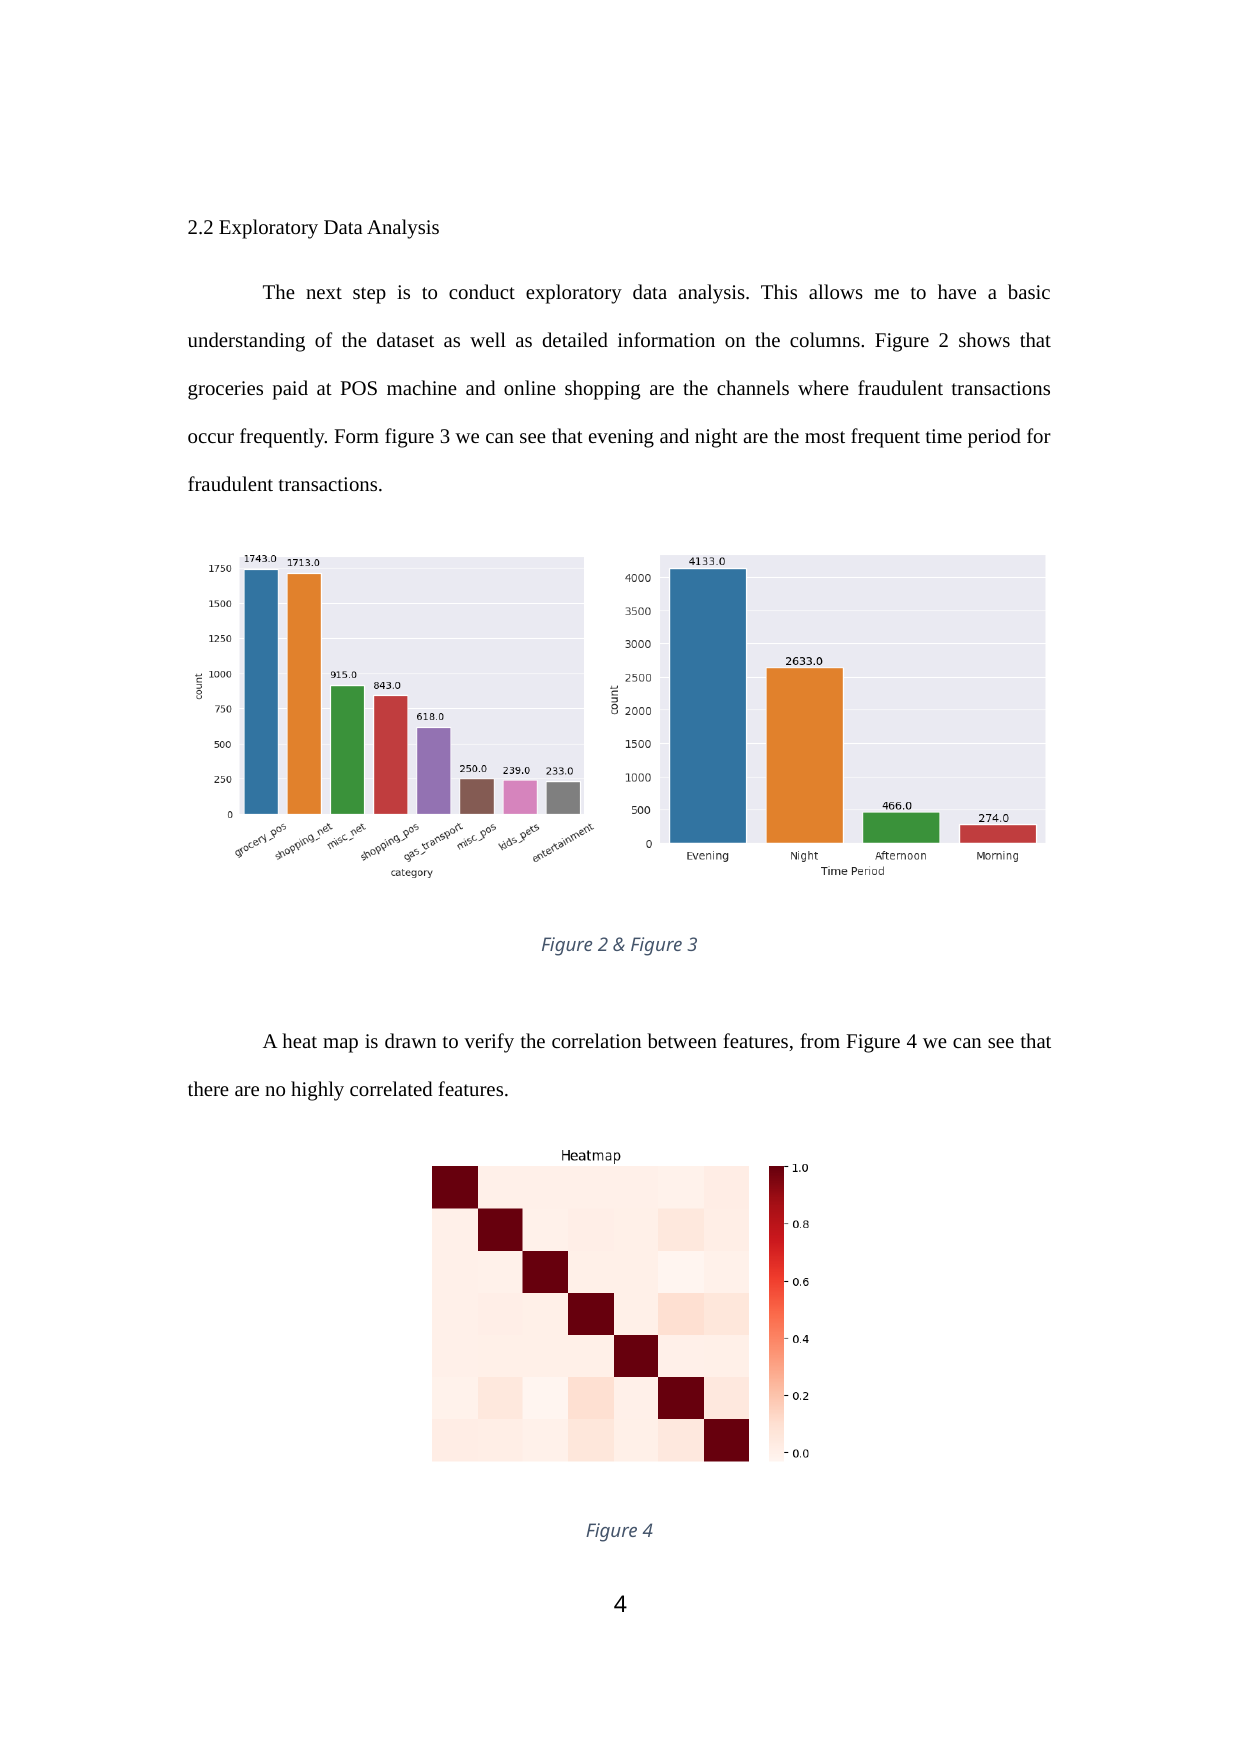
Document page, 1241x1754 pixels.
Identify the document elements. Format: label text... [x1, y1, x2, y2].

text The next step is to conduct exploratory data analysis. This allows me to have a basic understanding of the dataset as well as detailed information on the columns. Figure 2 shows that groceries paid at POS machine and online shopping are the channels where fraudulent transactions occur frequently. Form figure 3 we can see that evening and night are the most frequent time period for fraudulent transactions. [187, 279, 1053, 496]
text Figure 4 [187, 1517, 1053, 1542]
picture [424, 1141, 816, 1469]
picture [187, 536, 1053, 884]
text 2.2 Exploratory Data Analysis [187, 215, 1053, 239]
text Figure 2 & Figure 3 [187, 932, 1053, 957]
text A heat map is drawn to verify the correlation between features, from Figure 4 we can see that there are no highly correlated features. [187, 1028, 1053, 1101]
